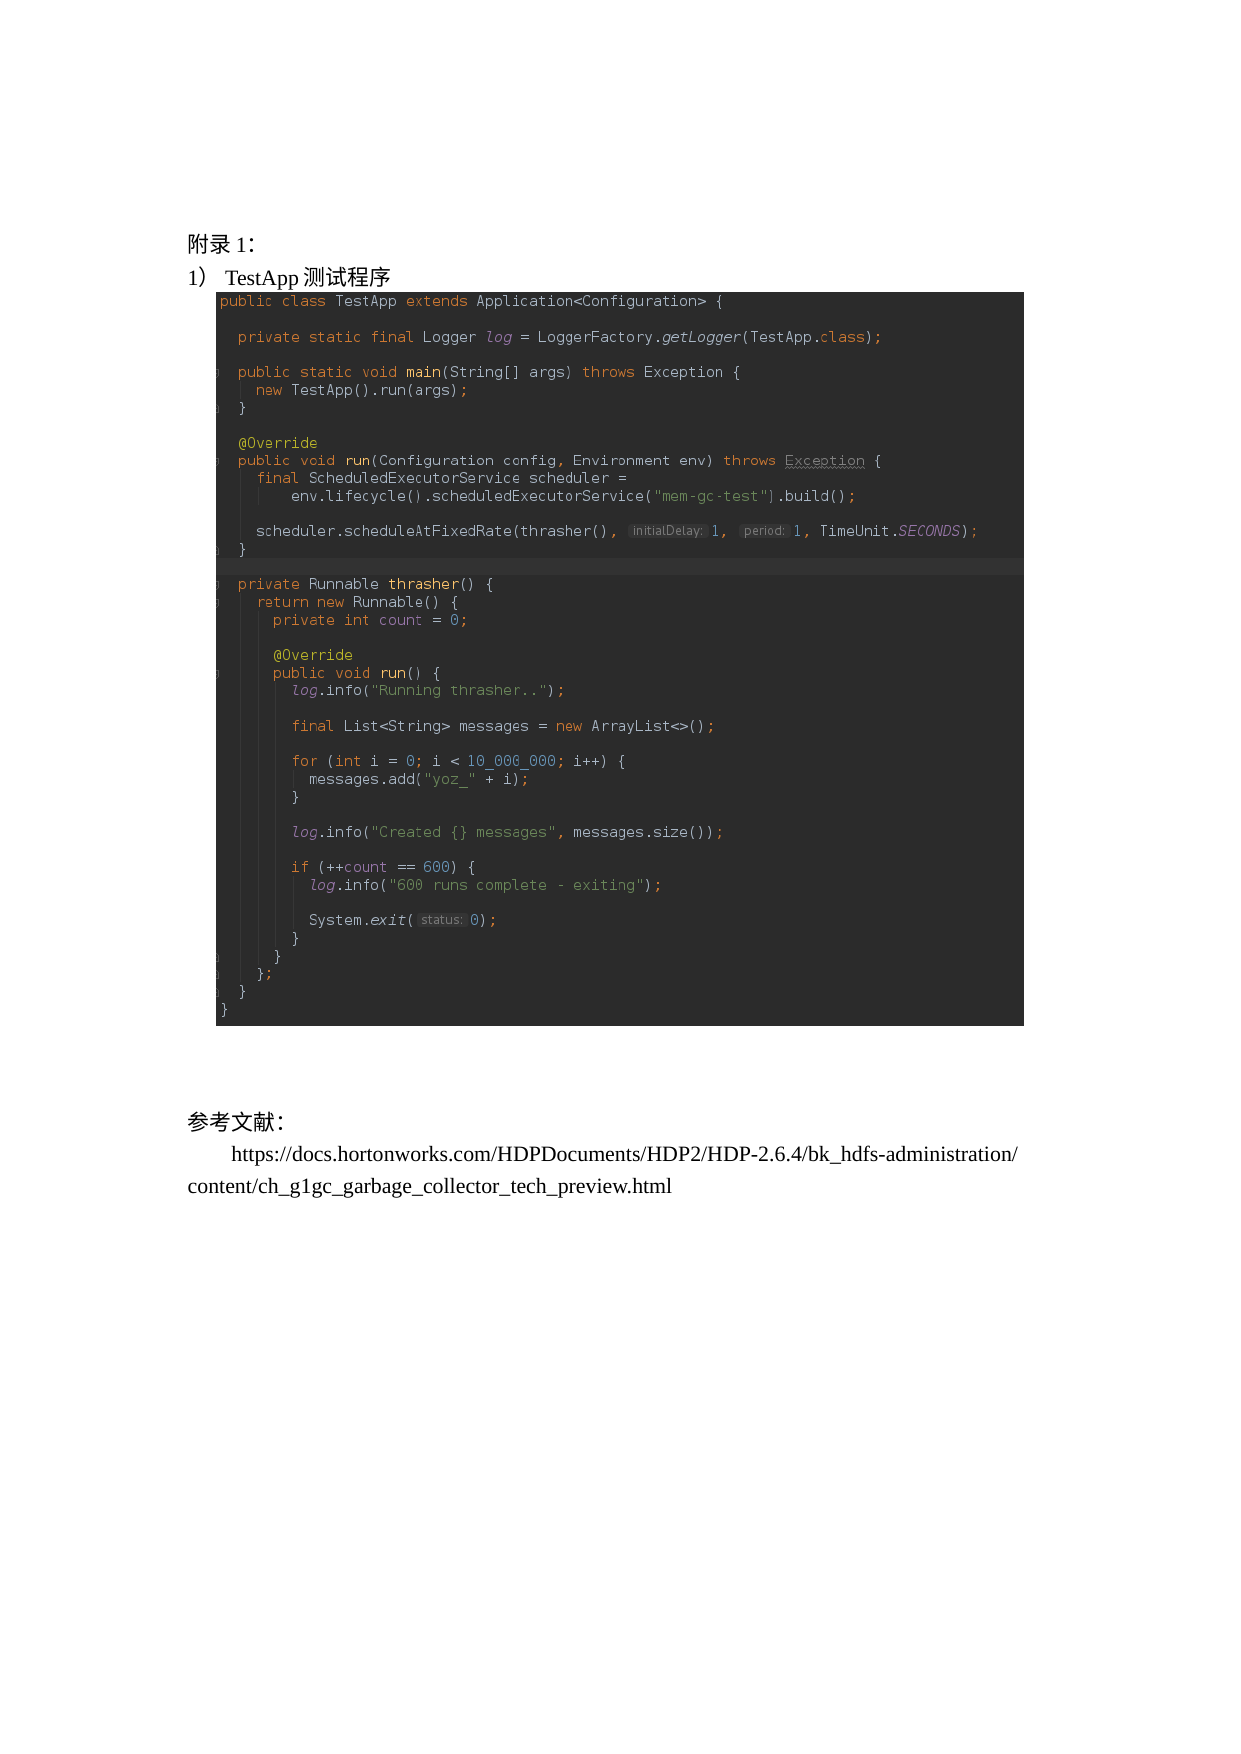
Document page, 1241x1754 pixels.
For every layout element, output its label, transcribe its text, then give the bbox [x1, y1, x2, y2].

text 参考文献： [187, 1104, 1053, 1137]
list TestApp测试程序 [187, 259, 1053, 292]
text https://docs.hortonworks.com/HDPDocuments/HDP2/HDP-2.6.4/bk_hdfs-administration/content/ch_g1gc_garbage_collector_tech_preview.html [187, 1137, 1053, 1202]
picture [216, 292, 1024, 1026]
text 附录1： [187, 227, 1053, 259]
